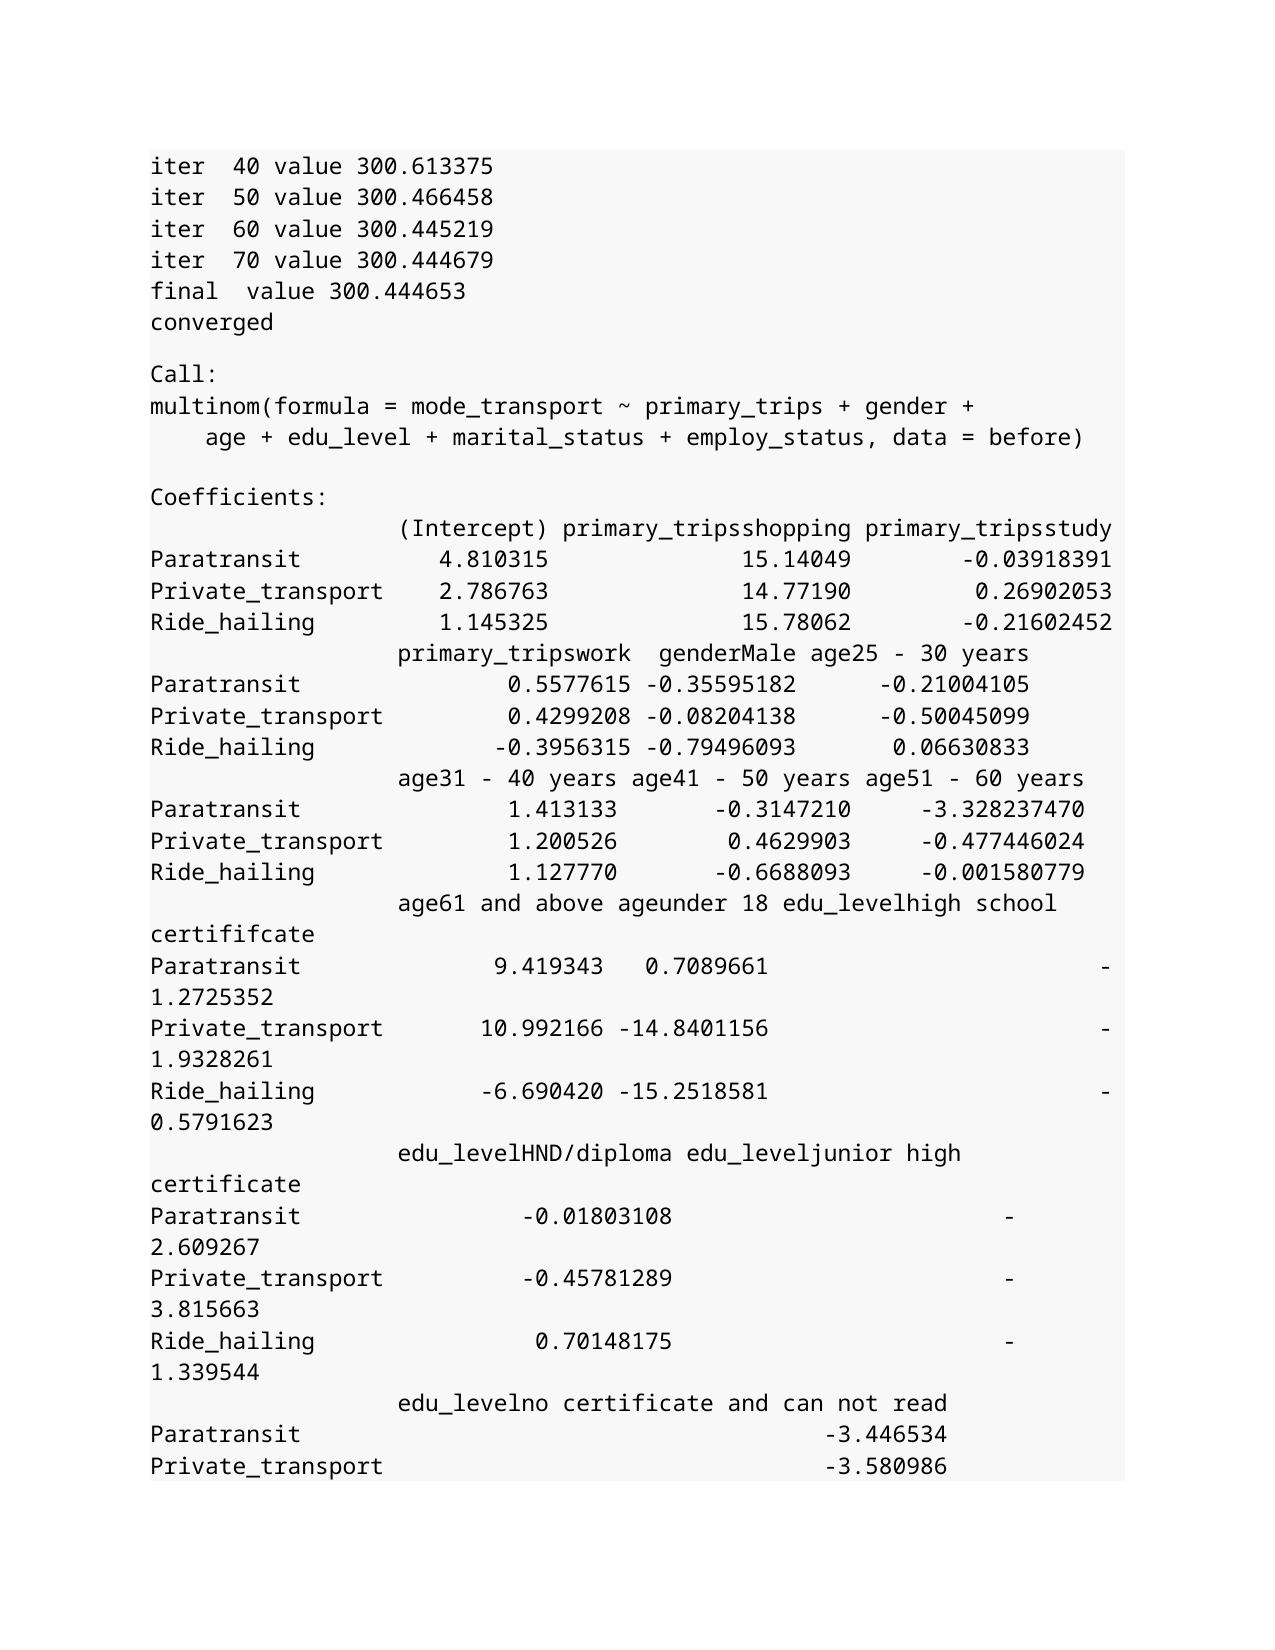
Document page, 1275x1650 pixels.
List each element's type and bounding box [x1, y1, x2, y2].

text [150, 150, 1125, 337]
text [150, 358, 1125, 1481]
